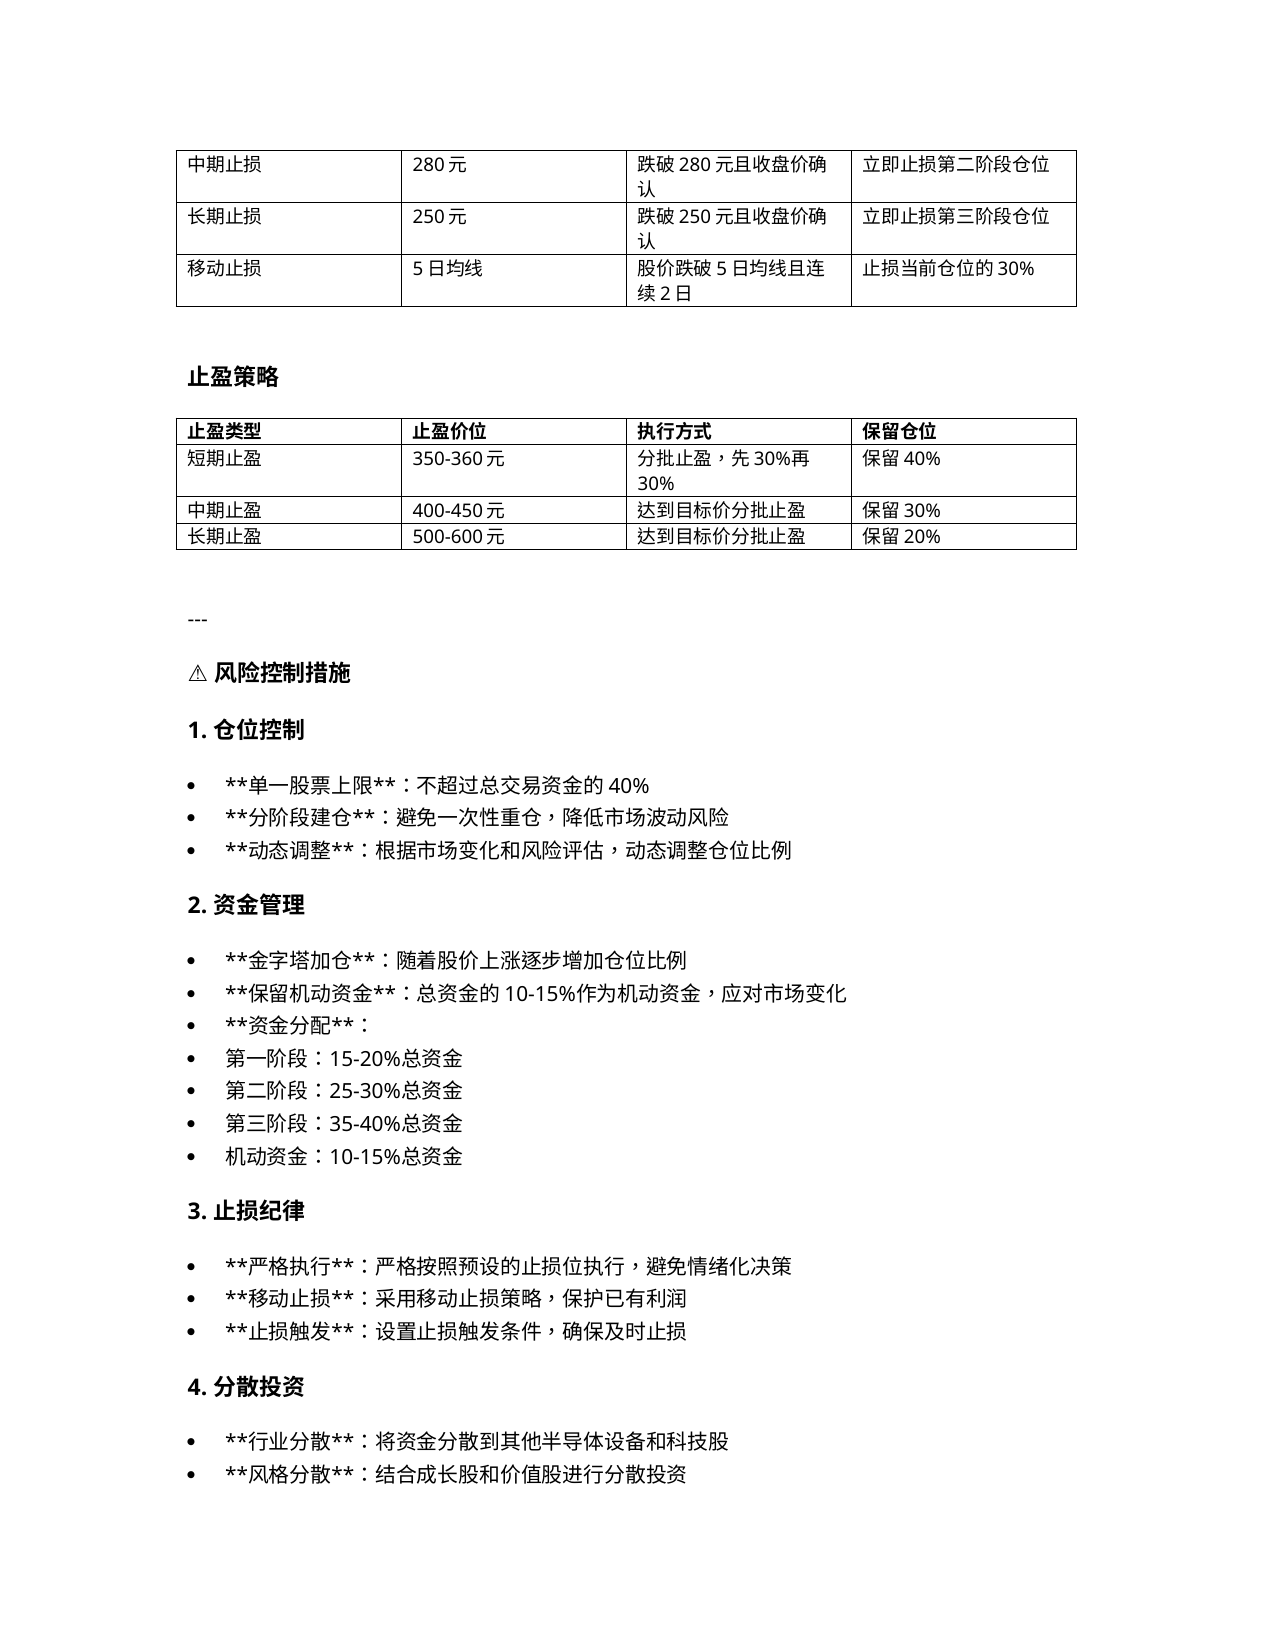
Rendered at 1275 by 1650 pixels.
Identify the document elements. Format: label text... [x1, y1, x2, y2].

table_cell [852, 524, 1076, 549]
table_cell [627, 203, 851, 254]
list **单一股票上限**：不超过总交易资金的40% [187, 771, 1087, 799]
text --- [187, 604, 1087, 632]
list **严格执行**：严格按照预设的止损位执行，避免情绪化决策 [187, 1252, 1087, 1280]
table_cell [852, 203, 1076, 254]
subtitle 止盈策略 [187, 361, 1087, 392]
list 第一阶段：15-20%总资金 [187, 1044, 1087, 1072]
list 第二阶段：25-30%总资金 [187, 1077, 1087, 1105]
subtitle 2. 资金管理 [187, 889, 1087, 921]
list **止损触发**：设置止损触发条件，确保及时止损 [187, 1317, 1087, 1346]
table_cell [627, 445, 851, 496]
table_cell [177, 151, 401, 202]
subtitle 3. 止损纪律 [187, 1195, 1087, 1226]
subtitle 1. 仓位控制 [187, 714, 1087, 745]
subtitle 4. 分散投资 [187, 1371, 1087, 1402]
list **移动止损**：采用移动止损策略，保护已有利润 [187, 1284, 1087, 1313]
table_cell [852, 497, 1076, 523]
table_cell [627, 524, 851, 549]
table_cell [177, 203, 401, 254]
list **保留机动资金**：总资金的10-15%作为机动资金，应对市场变化 [187, 979, 1087, 1007]
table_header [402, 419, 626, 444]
list **金字塔加仓**：随着股价上涨逐步增加仓位比例 [187, 946, 1087, 974]
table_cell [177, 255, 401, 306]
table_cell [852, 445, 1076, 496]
list 第三阶段：35-40%总资金 [187, 1109, 1087, 1138]
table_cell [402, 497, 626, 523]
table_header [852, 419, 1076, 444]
list **分阶段建仓**：避免一次性重仓，降低市场波动风险 [187, 803, 1087, 832]
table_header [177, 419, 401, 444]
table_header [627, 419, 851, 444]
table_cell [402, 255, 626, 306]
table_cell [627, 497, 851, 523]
list **风格分散**：结合成长股和价值股进行分散投资 [187, 1460, 1087, 1488]
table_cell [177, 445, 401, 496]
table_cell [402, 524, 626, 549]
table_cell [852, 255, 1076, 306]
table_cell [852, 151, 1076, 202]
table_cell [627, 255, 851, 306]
subtitle ⚠️ 风险控制措施 [187, 657, 1087, 688]
list **资金分配**： [187, 1011, 1087, 1040]
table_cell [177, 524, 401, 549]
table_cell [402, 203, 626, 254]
list **动态调整**：根据市场变化和风险评估，动态调整仓位比例 [187, 836, 1087, 864]
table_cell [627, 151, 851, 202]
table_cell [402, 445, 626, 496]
list 机动资金：10-15%总资金 [187, 1142, 1087, 1170]
list **行业分散**：将资金分散到其他半导体设备和科技股 [187, 1427, 1087, 1456]
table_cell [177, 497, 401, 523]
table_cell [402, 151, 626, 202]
